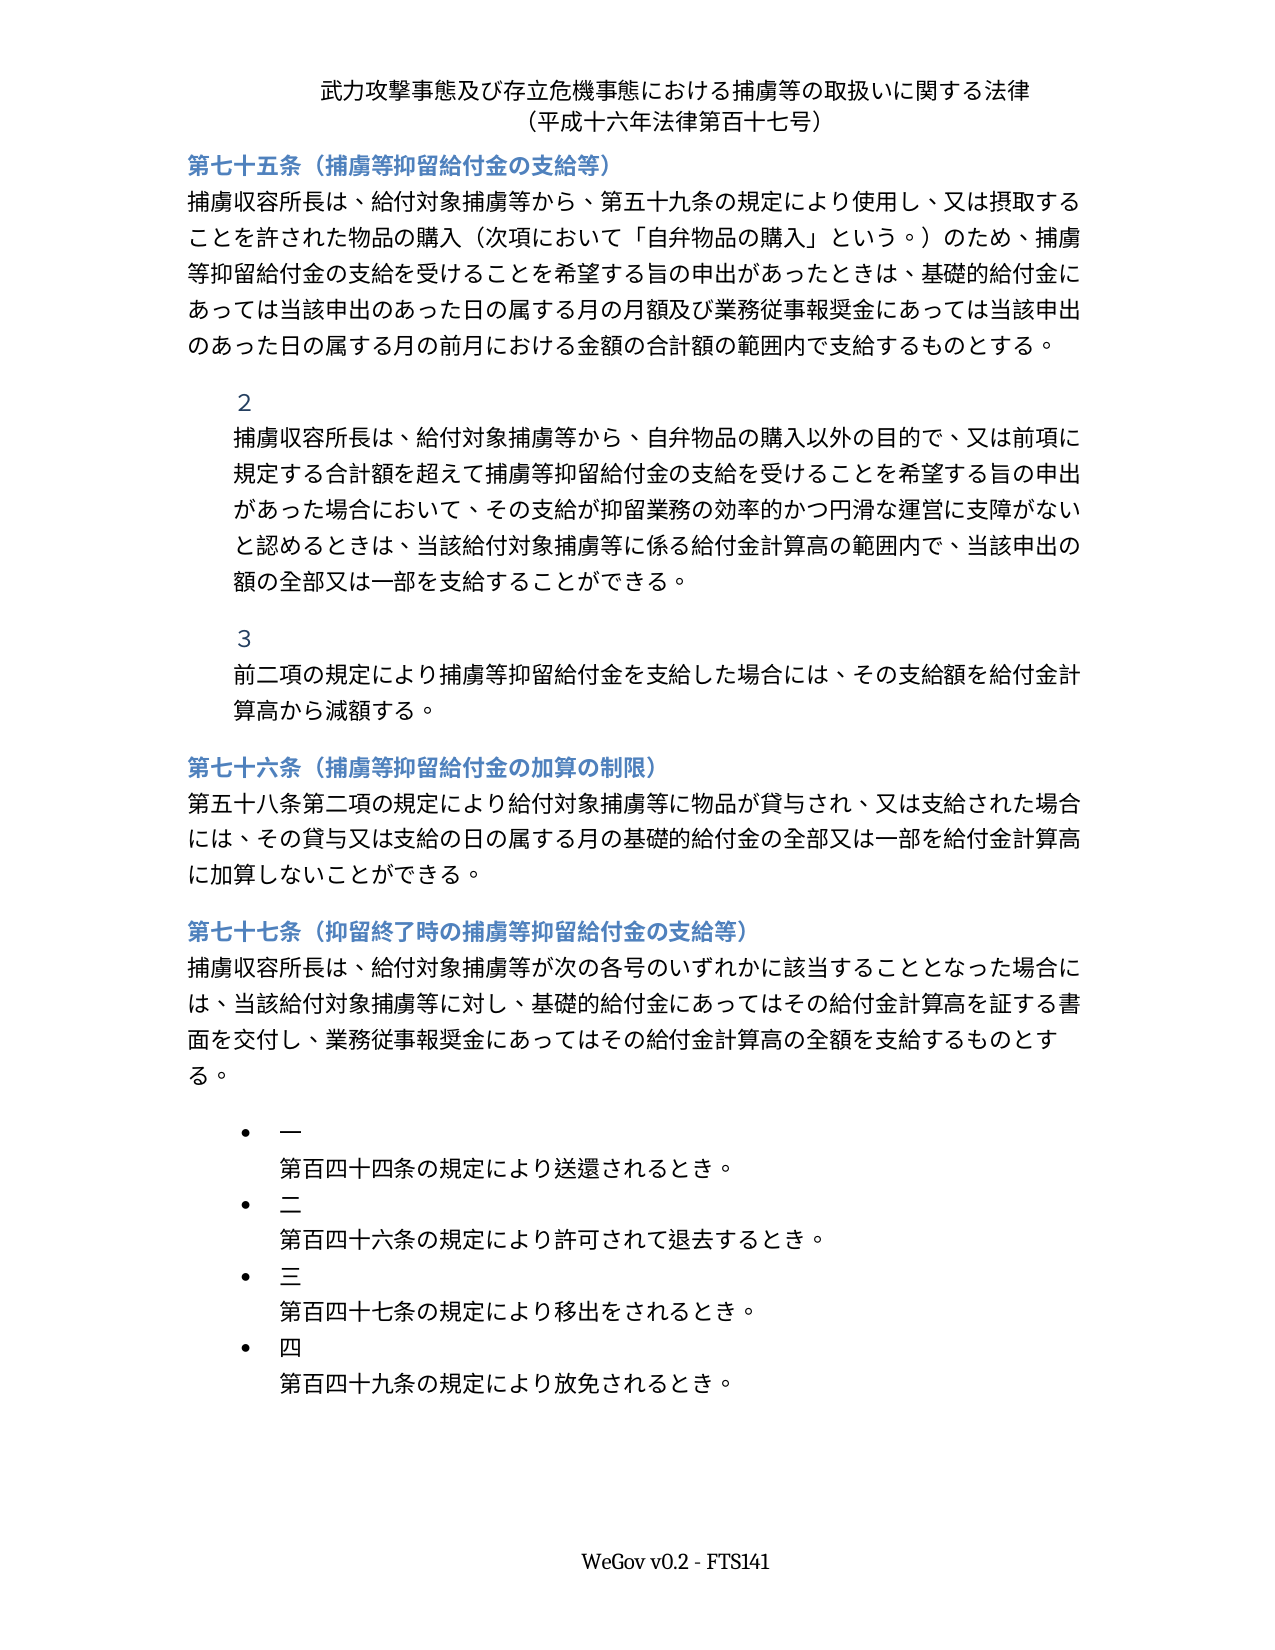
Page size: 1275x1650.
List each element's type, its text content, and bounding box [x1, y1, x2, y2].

list 一 第百四十四条の規定により送還されるとき。 [242, 1117, 1087, 1184]
subtitle 第七十七条（抑留終了時の捕虜等抑留給付金の支給等） [187, 916, 1087, 947]
text 捕虜収容所長は、給付対象捕虜等が次の各号のいずれかに該当することとなった場合には、当該給付対象捕虜等に対し、基礎的給付金にあってはその給付金計算高を証する書面を交付し、業務従事報奨金にあってはその給付金計算高の全額を支給するものとする。 [187, 952, 1087, 1091]
text 捕虜収容所長は、給付対象捕虜等から、自弁物品の購入以外の目的で、又は前項に規定する合計額を超えて捕虜等抑留給付金の支給を受けることを希望する旨の申出があった場合において、その支給が抑留業務の効率的かつ円滑な運営に支障がないと認めるときは、当該給付対象捕虜等に係る給付金計算高の範囲内で、当該申出の額の全部又は一部を支給することができる。 [233, 422, 1087, 597]
text 第五十八条第二項の規定により給付対象捕虜等に物品が貸与され、又は支給された場合には、その貸与又は支給の日の属する月の基礎的給付金の全部又は一部を給付金計算高に加算しないことができる。 [187, 787, 1087, 891]
subtitle 第七十五条（捕虜等抑留給付金の支給等） [187, 150, 1087, 181]
text 捕虜収容所長は、給付対象捕虜等から、第五十九条の規定により使用し、又は摂取することを許された物品の購入（次項において「自弁物品の購入」という。）のため、捕虜等抑留給付金の支給を受けることを希望する旨の申出があったときは、基礎的給付金にあっては当該申出のあった日の属する月の月額及び業務従事報奨金にあっては当該申出のあった日の属する月の前月における金額の合計額の範囲内で支給するものとする。 [187, 186, 1087, 361]
subtitle ２ [233, 386, 1087, 418]
list 四 第百四十九条の規定により放免されるとき。 [242, 1332, 1087, 1399]
subtitle ３ [233, 623, 1087, 654]
text 前二項の規定により捕虜等抑留給付金を支給した場合には、その支給額を給付金計算高から減額する。 [233, 659, 1087, 726]
subtitle 第七十六条（捕虜等抑留給付金の加算の制限） [187, 752, 1087, 783]
list 二 第百四十六条の規定により許可されて退去するとき。 [242, 1188, 1087, 1256]
list 三 第百四十七条の規定により移出をされるとき。 [242, 1260, 1087, 1328]
